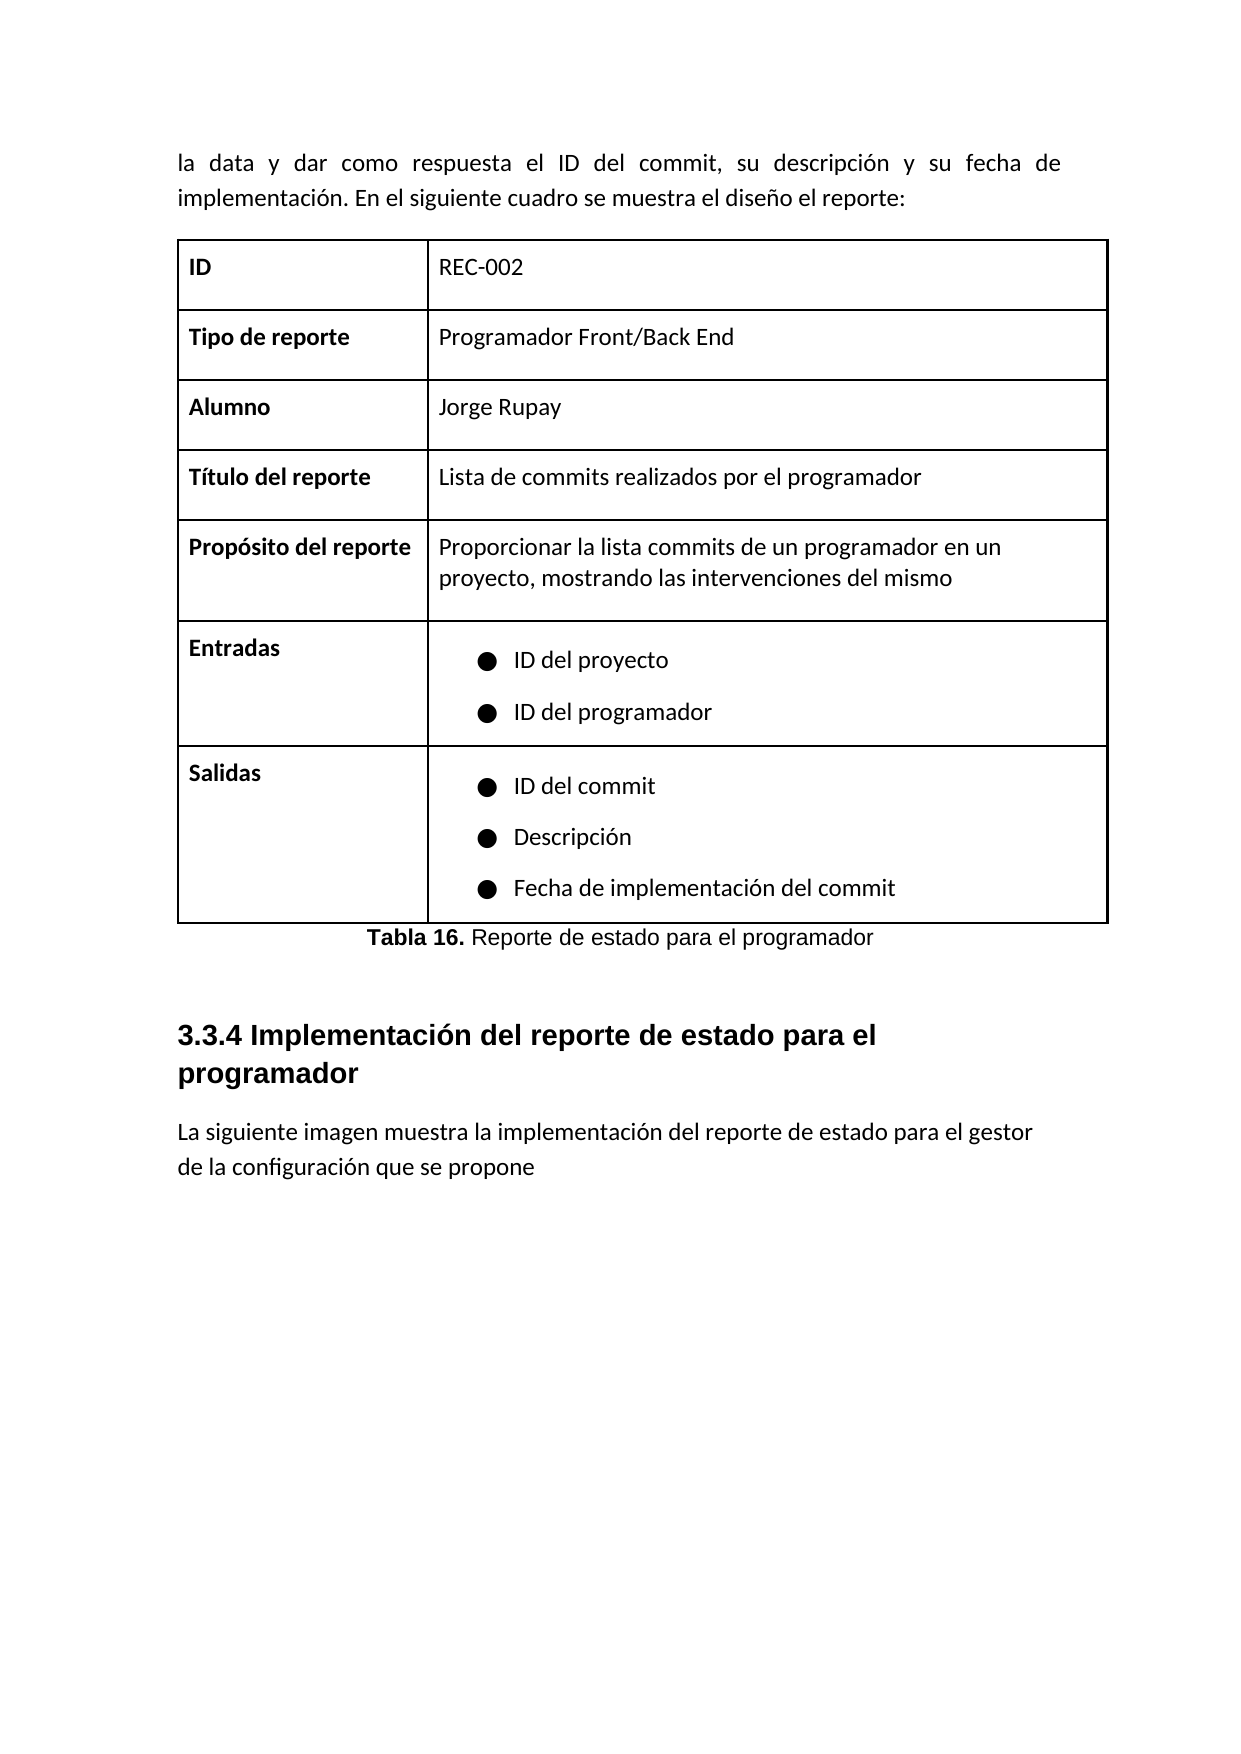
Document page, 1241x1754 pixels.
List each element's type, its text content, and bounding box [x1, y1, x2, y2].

text Tabla 16. Reporte de estado para el programador [177, 924, 1063, 950]
text La siguiente imagen muestra la implementación del reporte de estado para el gestor de la configuración que se propone [177, 1116, 1063, 1181]
table_cell ID del proyecto ID del programador [429, 622, 1106, 745]
table_cell Propósito del reporte [179, 521, 427, 619]
table_cell Entradas [179, 622, 427, 745]
table_header REC-002 [429, 241, 1106, 308]
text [177, 148, 1063, 213]
table_cell Lista de commits realizados por el programador [429, 451, 1106, 519]
table_cell Alumno [179, 381, 427, 449]
table_cell Jorge Rupay [429, 381, 1106, 449]
table_cell Salidas [179, 747, 427, 922]
table_header ID [179, 241, 427, 308]
table_cell Programador Front/Back End [429, 311, 1106, 379]
table_cell Tipo de reporte [179, 311, 427, 379]
table_cell ID del commit Descripción Fecha de implementación del commit [429, 747, 1106, 922]
table_cell Título del reporte [179, 451, 427, 519]
table_cell Proporcionar la lista commits de un programador en un proyecto, mostrando las intervenciones del mismo [429, 521, 1106, 619]
text 3.3.4 Implementación del reporte de estado para el programador [177, 1018, 1063, 1090]
